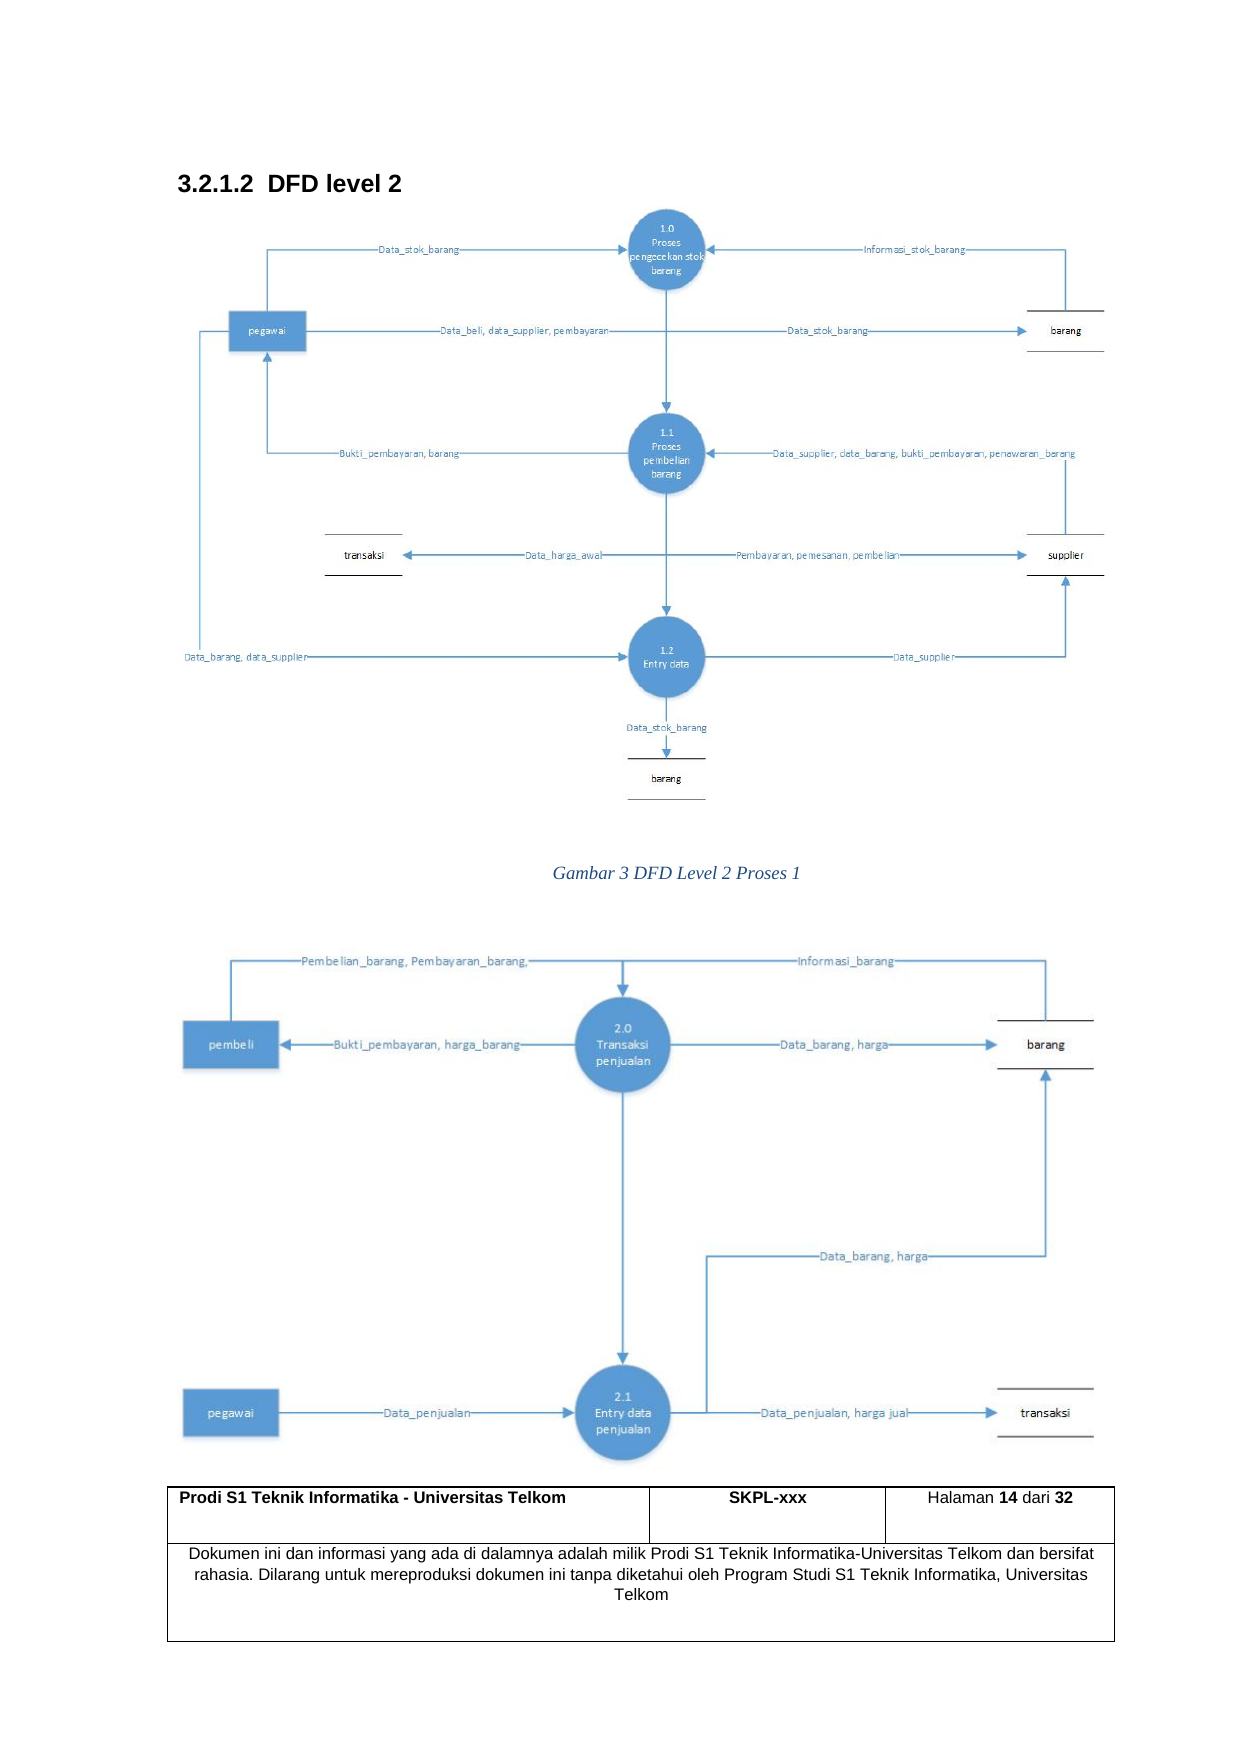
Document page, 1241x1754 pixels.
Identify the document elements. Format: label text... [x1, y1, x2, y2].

picture [177, 206, 1105, 800]
picture [177, 948, 1095, 1470]
subtitle DFD level 2 [177, 169, 1122, 198]
text Gambar 3 DFD Level 2 Proses 1 [477, 862, 1122, 883]
